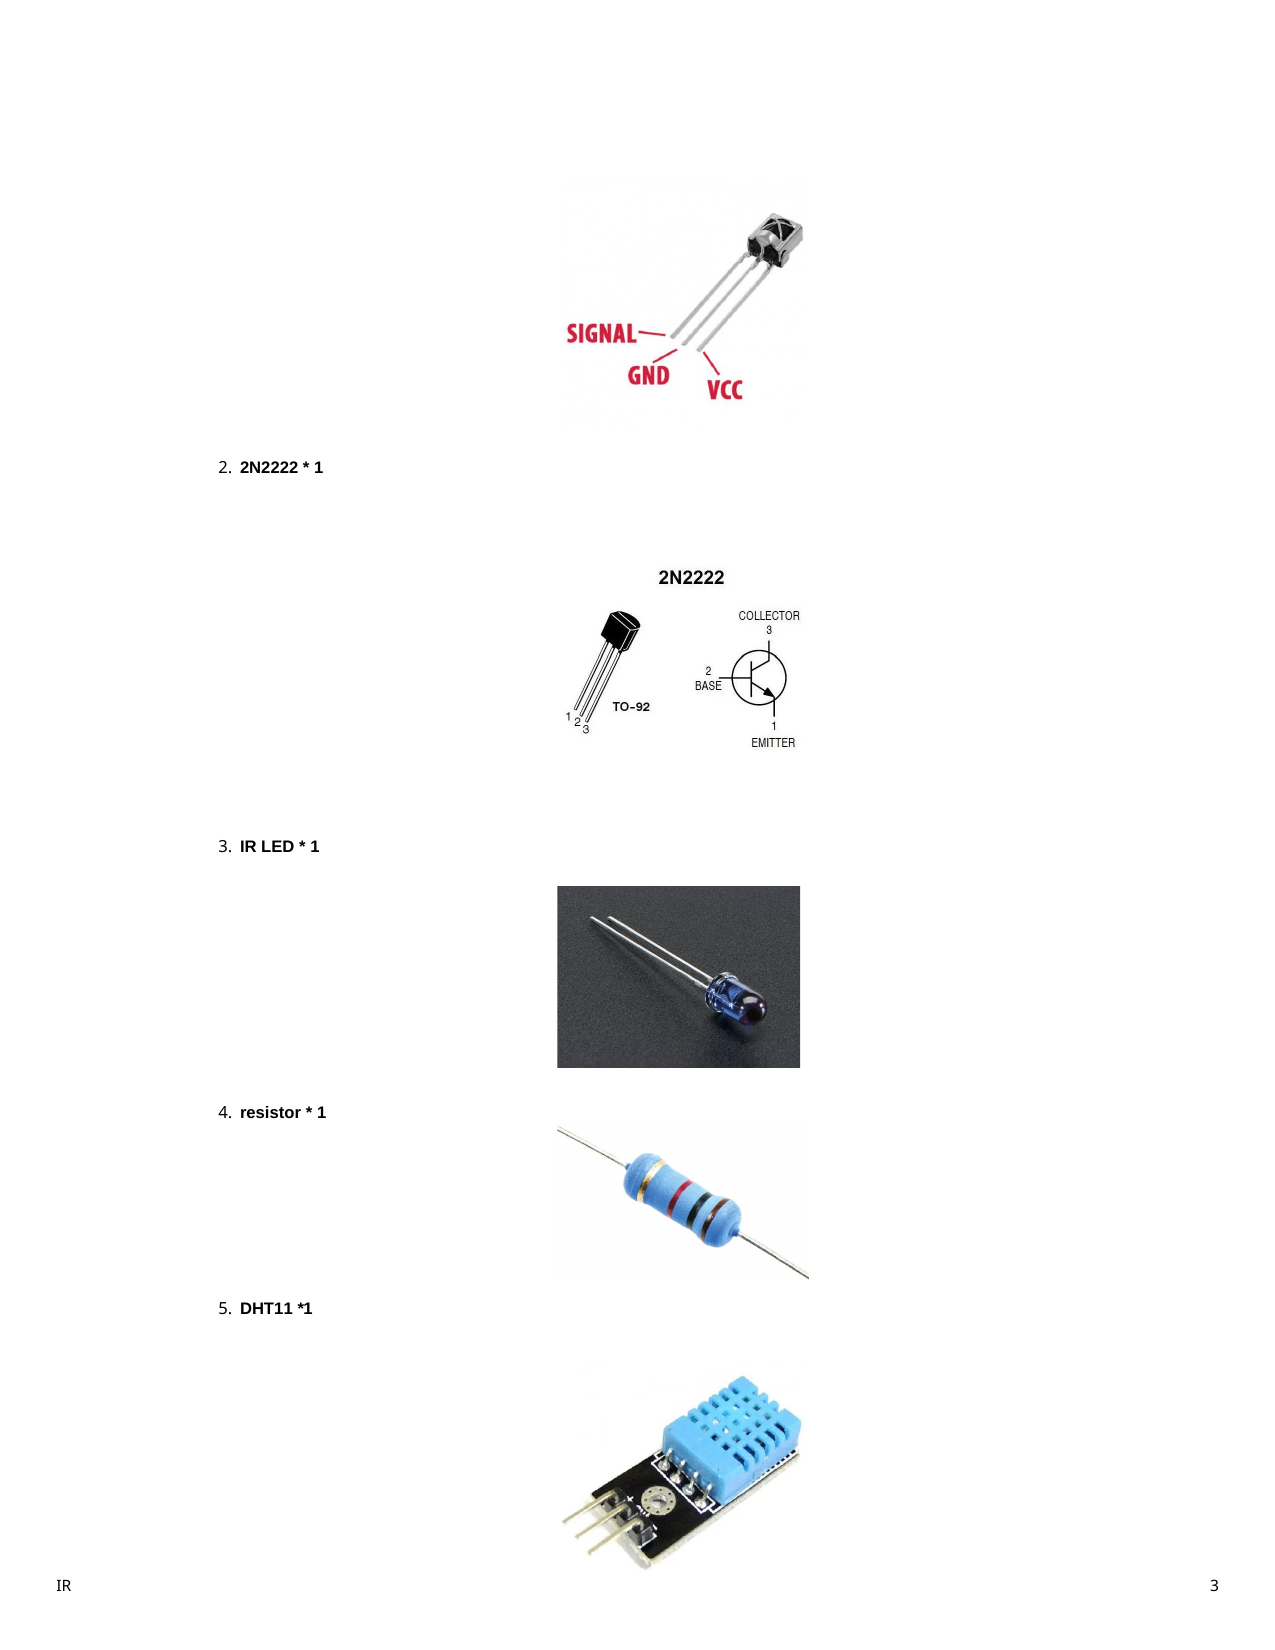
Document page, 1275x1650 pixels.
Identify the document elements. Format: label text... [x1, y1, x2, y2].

list resistor * 1 [218, 1100, 1135, 1123]
picture [562, 561, 807, 752]
picture [561, 178, 808, 430]
picture [557, 1123, 809, 1281]
list 2N2222 * 1 [218, 456, 1135, 478]
picture [560, 1362, 809, 1572]
picture [557, 886, 800, 1068]
list DHT11 *1 [218, 1297, 1135, 1320]
list IR LED * 1 [218, 834, 1135, 857]
